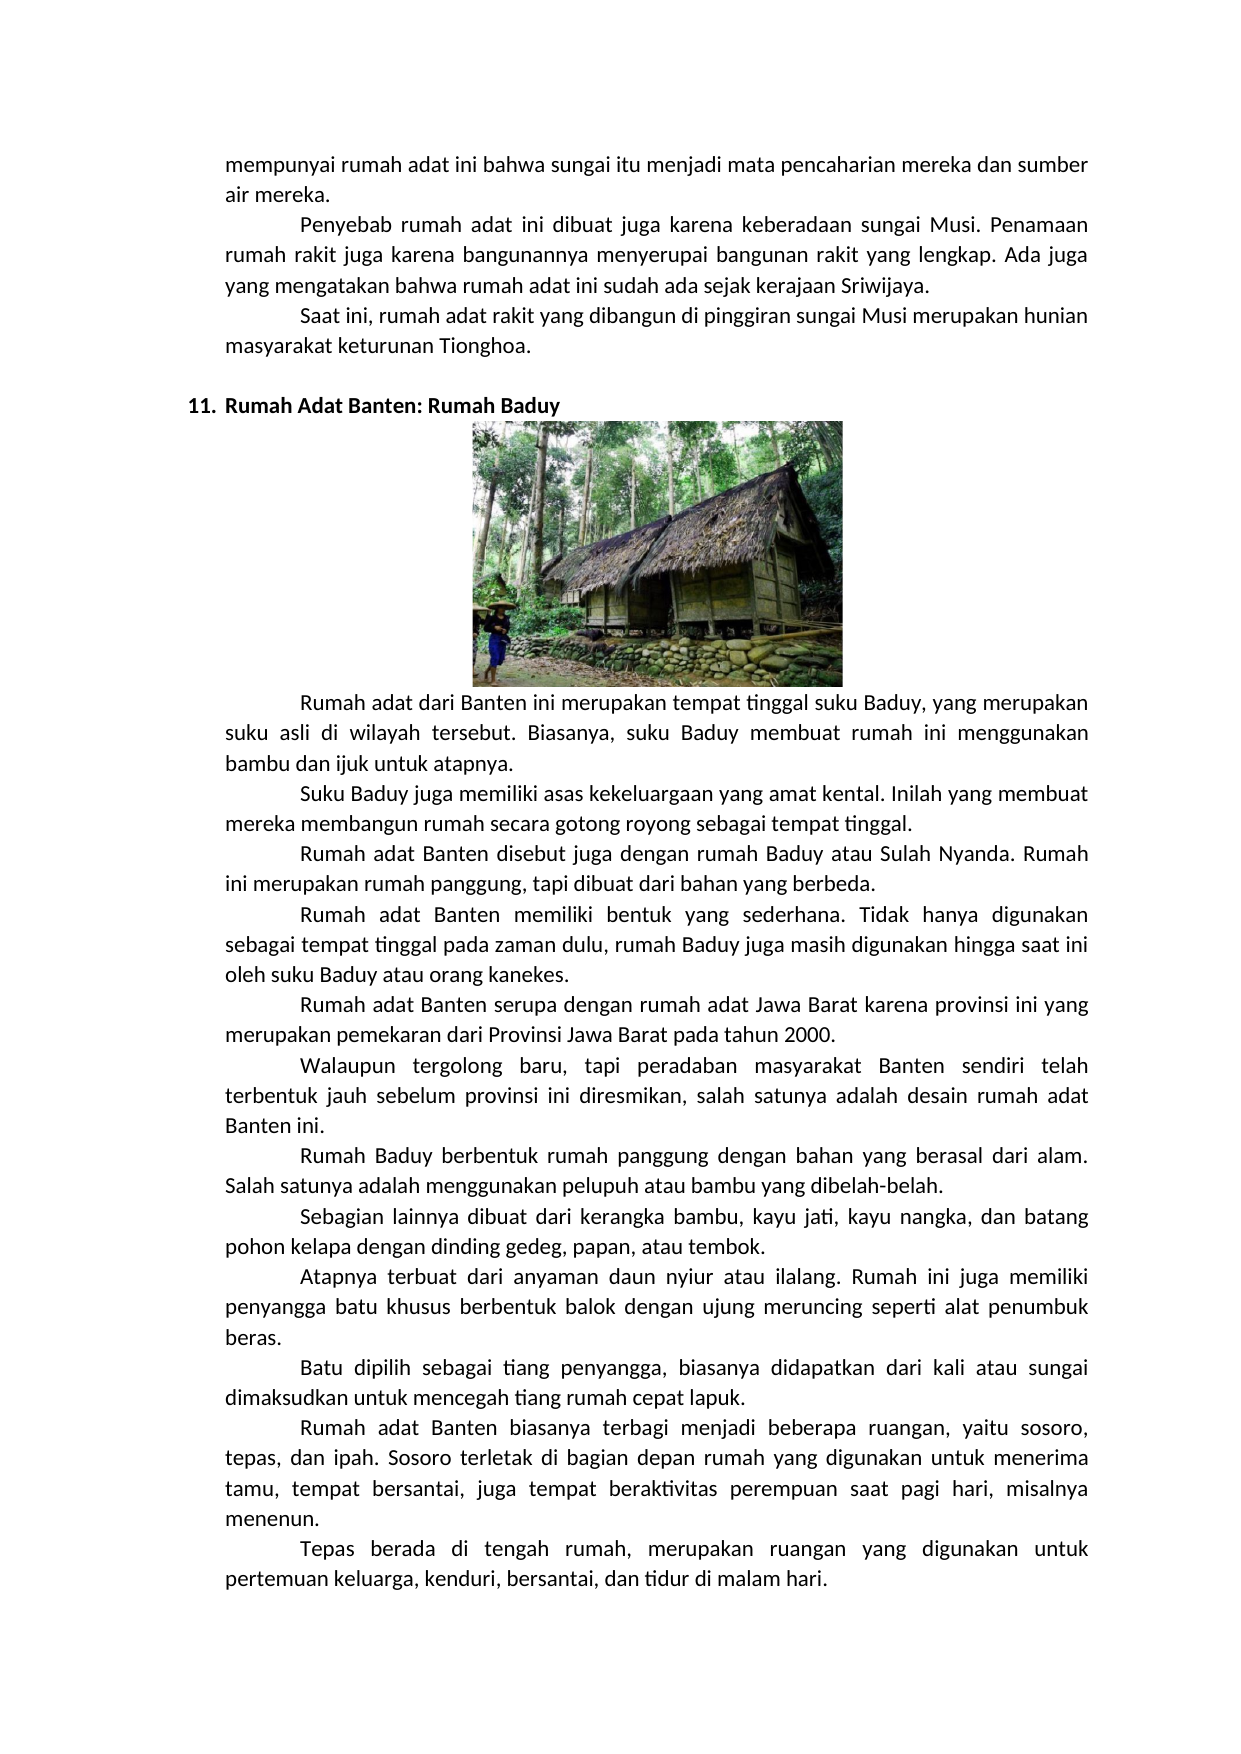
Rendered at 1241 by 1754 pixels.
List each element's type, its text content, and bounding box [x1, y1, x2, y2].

list Rumah adat dari Banten ini merupakan tempat tinggal suku Baduy, yang merupakan suku asli di wilayah tersebut. Biasanya, suku Baduy membuat rumah ini menggunakan bambu dan ijuk untuk atapnya. [225, 688, 1090, 777]
list Saat ini, rumah adat rakit yang dibangun di pinggiran sungai Musi merupakan hunian masyarakat keturunan Tionghoa. [225, 301, 1090, 359]
picture [472, 421, 843, 687]
list Rumah adat Banten serupa dengan rumah adat Jawa Barat karena provinsi ini yang merupakan pemekaran dari Provinsi Jawa Barat pada tahun 2000. [225, 990, 1090, 1049]
list Batu dipilih sebagai tiang penyangga, biasanya didapatkan dari kali atau sungai dimaksudkan untuk mencegah tiang rumah cepat lapuk. [225, 1353, 1090, 1411]
list Rumah adat Banten memiliki bentuk yang sederhana. Tidak hanya digunakan sebagai tempat tinggal pada zaman dulu, rumah Baduy juga masih digunakan hingga saat ini oleh suku Baduy atau orang kanekes. [225, 900, 1090, 988]
list Rumah Adat Banten: Rumah Baduy [187, 392, 1090, 420]
list Rumah adat Banten disebut juga dengan rumah Baduy atau Sulah Nyanda. Rumah ini merupakan rumah panggung, tapi dibuat dari bahan yang berbeda. [225, 839, 1090, 898]
list Penyebab rumah adat ini dibuat juga karena keberadaan sungai Musi. Penamaan rumah rakit juga karena bangunannya menyerupai bangunan rakit yang lengkap. Ada juga yang mengatakan bahwa rumah adat ini sudah ada sejak kerajaan Sriwijaya. [225, 210, 1090, 299]
list Atapnya terbuat dari anyaman daun nyiur atau ilalang. Rumah ini juga memiliki penyangga batu khusus berbentuk balok dengan ujung meruncing seperti alat penumbuk beras. [225, 1262, 1090, 1351]
list Suku Baduy juga memiliki asas kekeluargaan yang amat kental. Inilah yang membuat mereka membangun rumah secara gotong royong sebagai tempat tinggal. [225, 779, 1090, 837]
list Tepas berada di tengah rumah, merupakan ruangan yang digunakan untuk pertemuan keluarga, kenduri, bersantai, dan tidur di malam hari. [225, 1534, 1090, 1592]
list Walaupun tergolong baru, tapi peradaban masyarakat Banten sendiri telah terbentuk jauh sebelum provinsi ini diresmikan, salah satunya adalah desain rumah adat Banten ini. [225, 1051, 1090, 1139]
list Rumah Baduy berbentuk rumah panggung dengan bahan yang berasal dari alam. Salah satunya adalah menggunakan pelupuh atau bambu yang dibelah-belah. [225, 1141, 1090, 1200]
list Sebagian lainnya dibuat dari kerangka bambu, kayu jati, kayu nangka, dan batang pohon kelapa dengan dinding gedeg, papan, atau tembok. [225, 1202, 1090, 1260]
